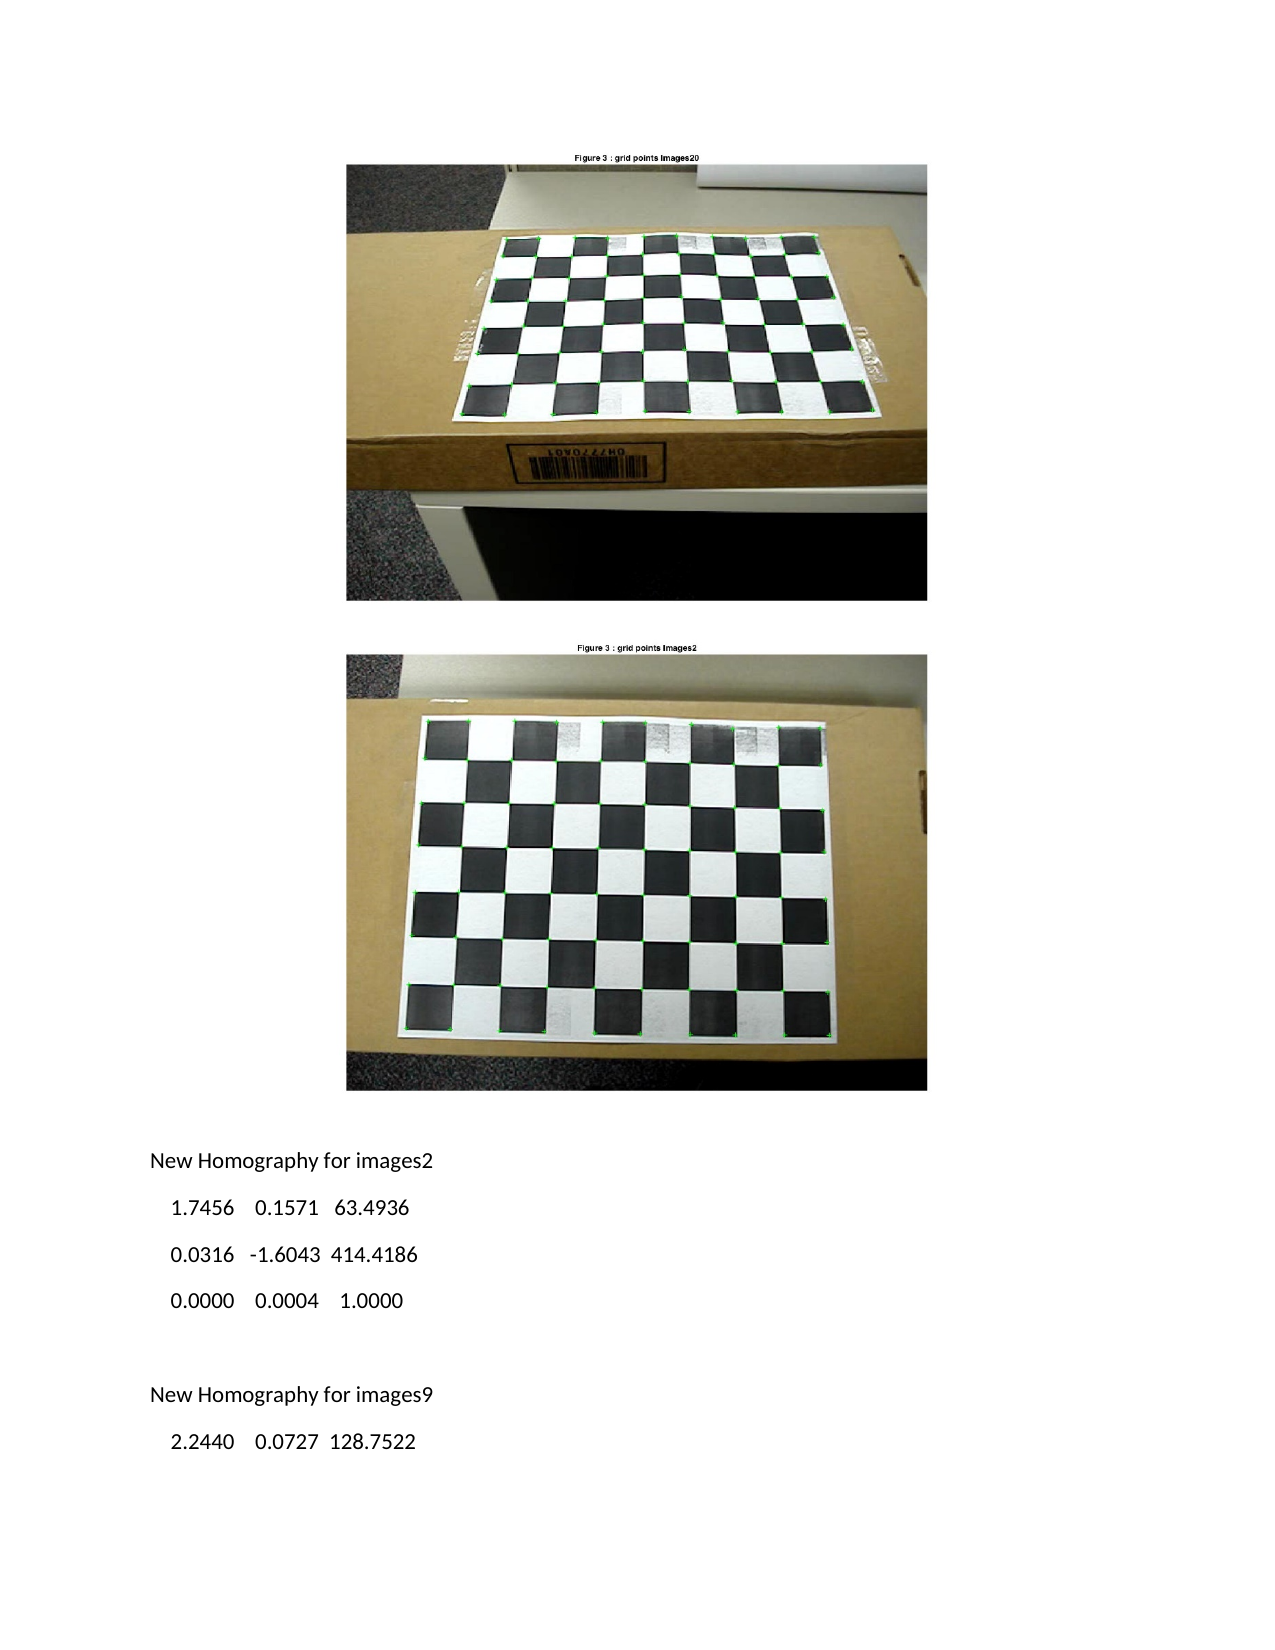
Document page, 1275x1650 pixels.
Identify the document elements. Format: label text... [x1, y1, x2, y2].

text 1.7456 0.1571 63.4936 [150, 1193, 1125, 1221]
text 0.0000 0.0004 1.0000 [150, 1287, 1125, 1315]
picture [150, 639, 1124, 1128]
text 2.2440 0.0727 128.7522 [150, 1427, 1125, 1455]
text New Homography for images2 [150, 1146, 1125, 1174]
text 0.0316 -1.6043 414.4186 [150, 1240, 1125, 1268]
picture [150, 150, 1124, 638]
text New Homography for images9 [150, 1380, 1125, 1408]
